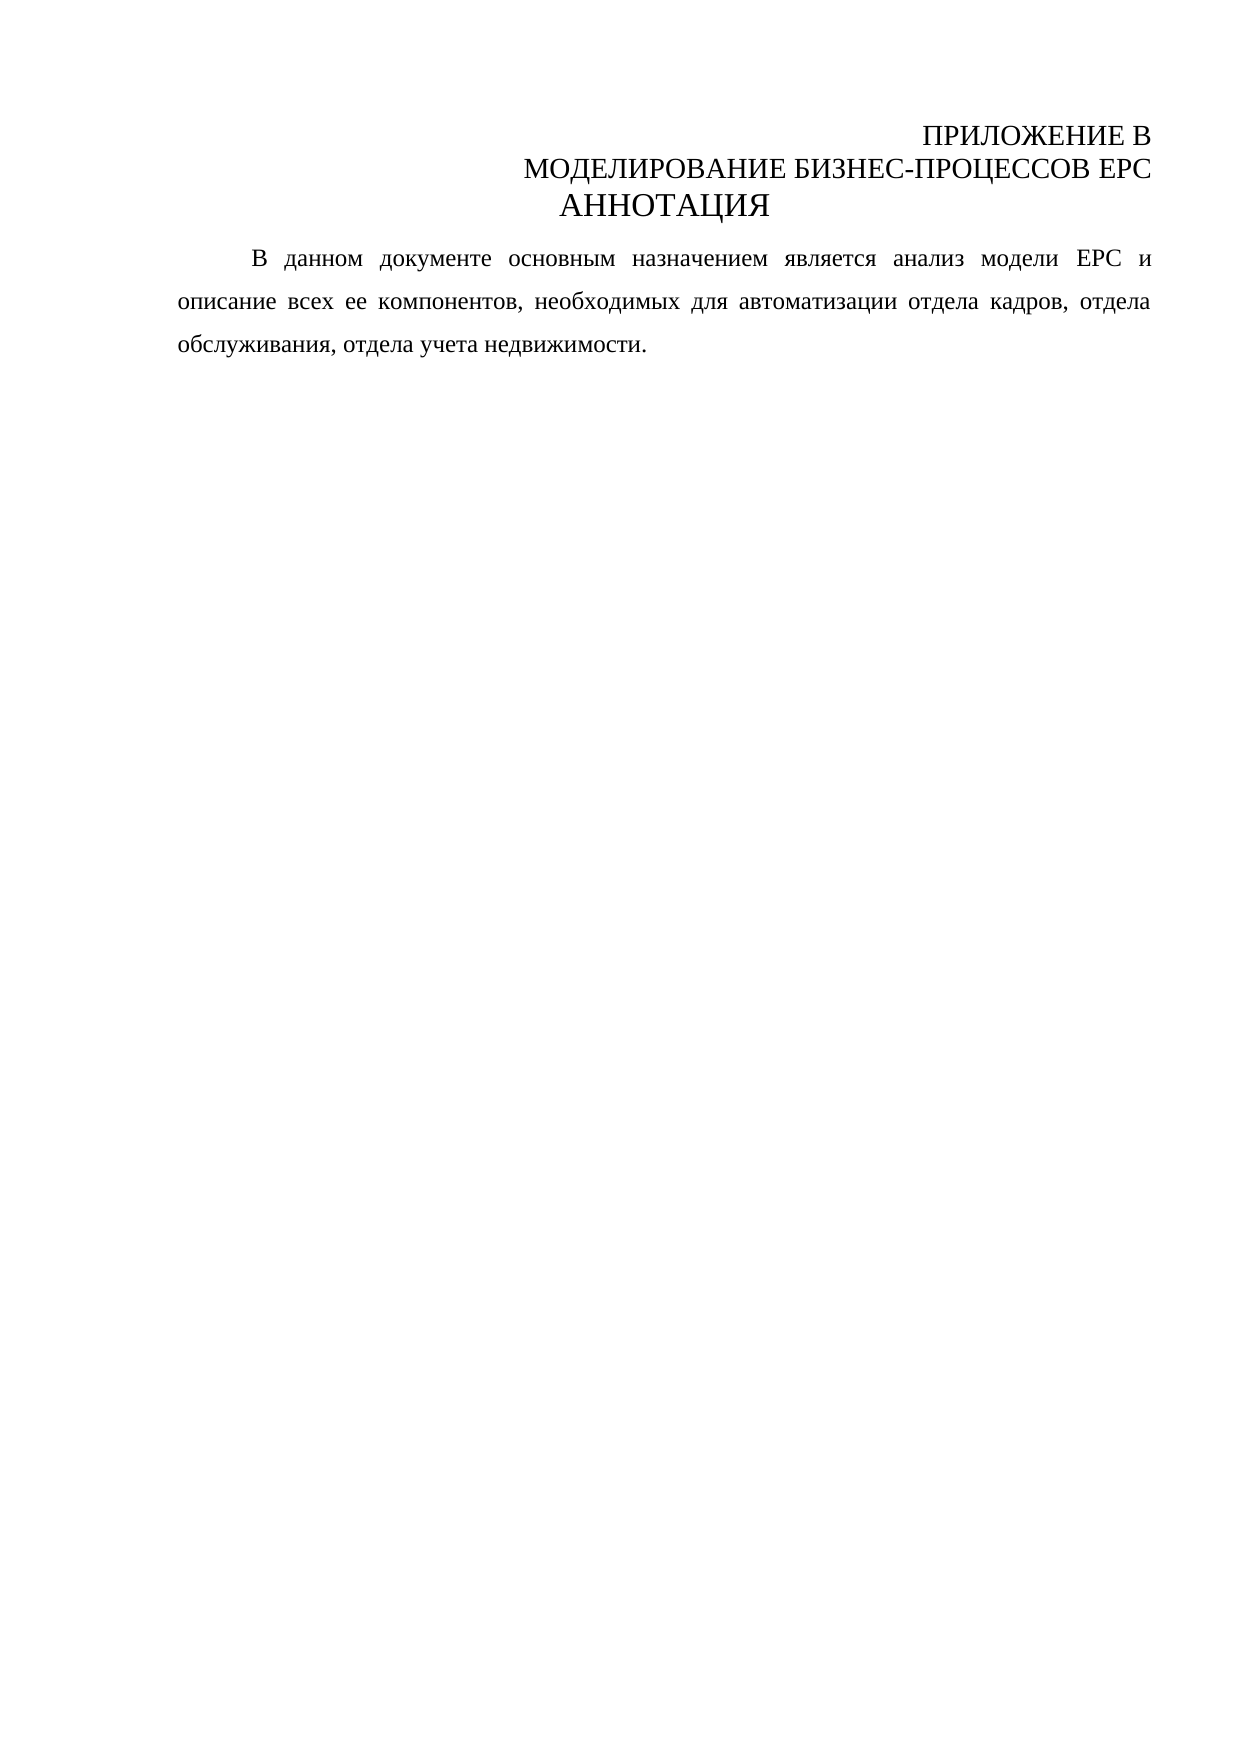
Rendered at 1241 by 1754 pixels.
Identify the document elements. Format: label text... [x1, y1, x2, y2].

text МОДЕЛИРОВАНИЕ БИЗНЕС-ПРОЦЕССОВ EPC [177, 152, 1152, 185]
text ПРИЛОЖЕНИЕ В [177, 118, 1152, 152]
text АННОТАЦИЯ [177, 185, 1152, 223]
text В данном документе основным назначением является анализ модели EPC и описание всех ее компонентов, необходимых для автоматизации отдела кадров, отдела обслуживания, отдела учета недвижимости. [177, 243, 1152, 358]
